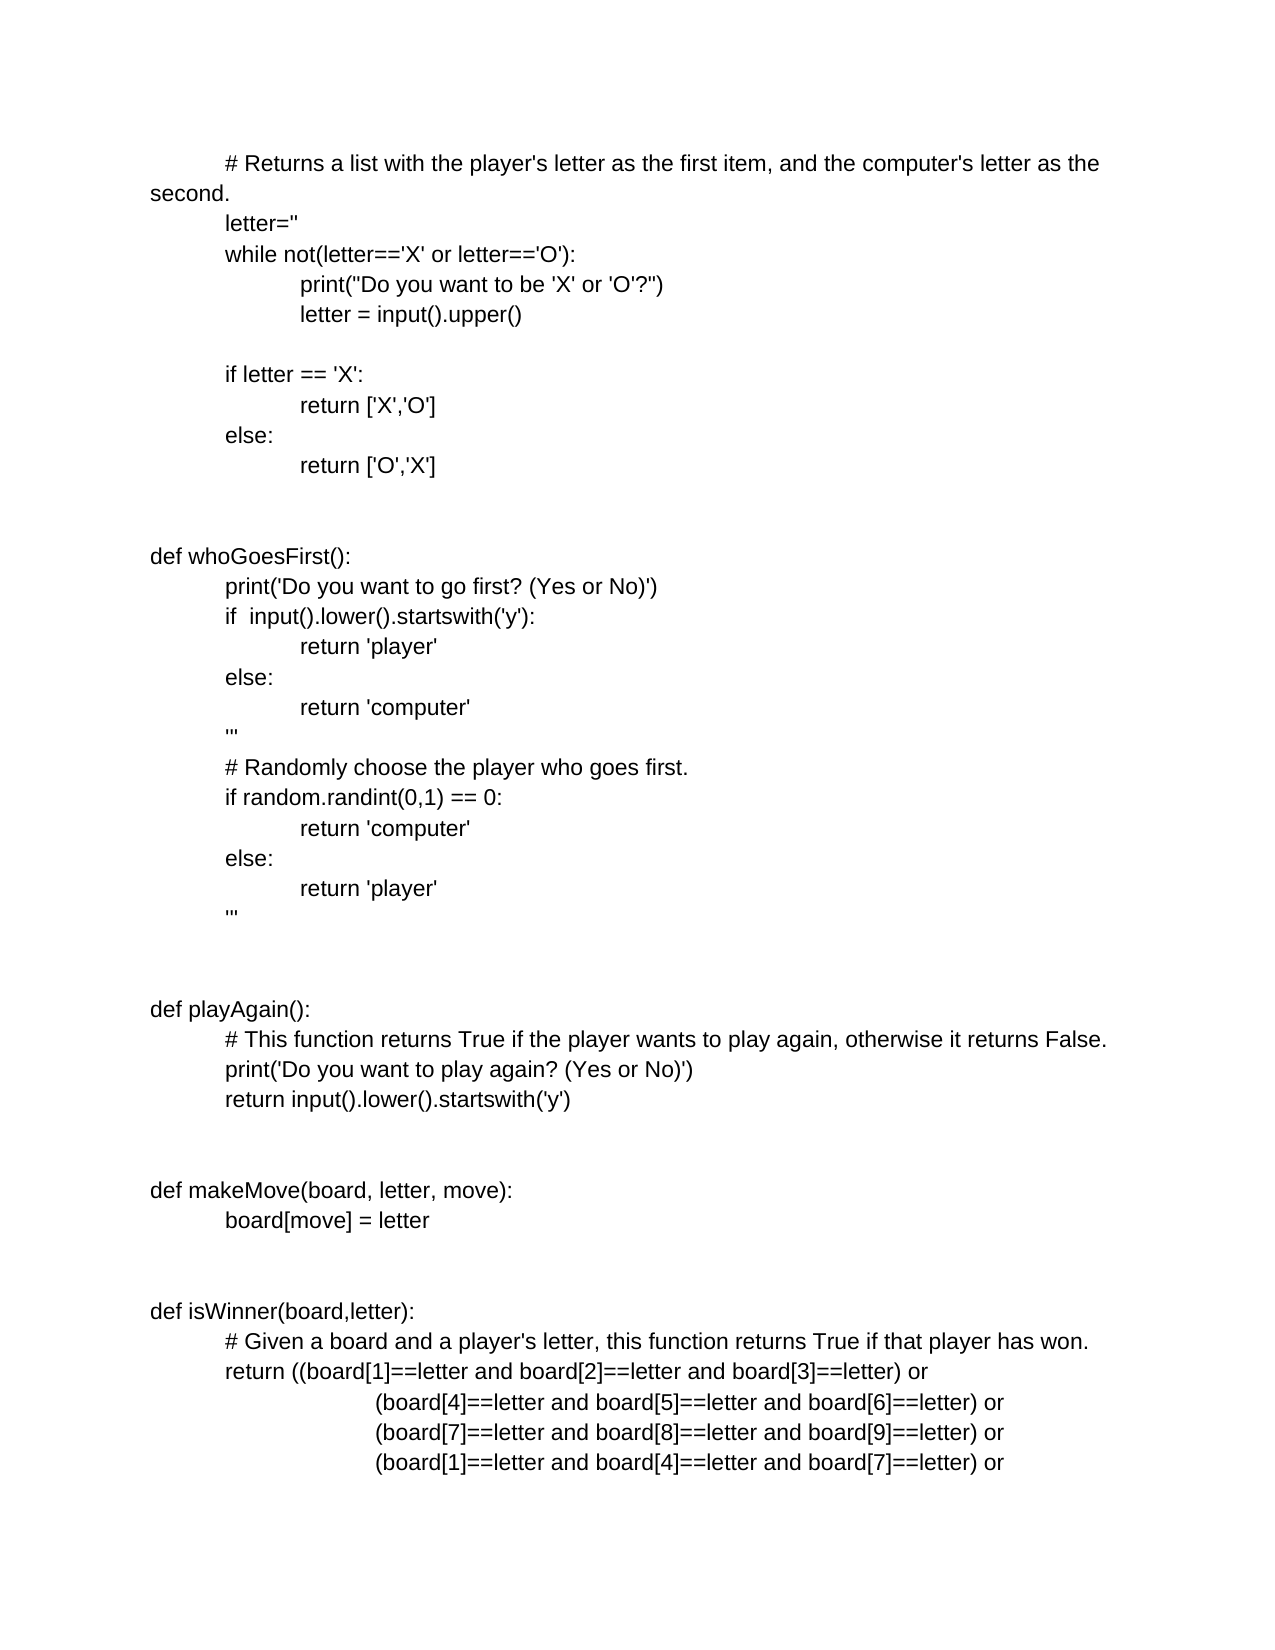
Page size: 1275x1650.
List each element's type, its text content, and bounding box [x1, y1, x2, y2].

text def whoGoesFirst(): [150, 543, 1125, 569]
text if random.randint(0,1) == 0: [150, 784, 1125, 811]
text board[move] = letter [150, 1207, 1125, 1234]
text if input().lower().startswith('y'): [150, 603, 1125, 629]
text print("Do you want to be 'X' or 'O'?") [150, 271, 1125, 297]
text return 'player' [150, 633, 1125, 660]
text print('Do you want to go first? (Yes or No)') [150, 573, 1125, 599]
text (board[4]==letter and board[5]==letter and board[6]==letter) or [150, 1388, 1125, 1415]
text # Returns a list with the player's letter as the first item, and the computer's letter as the second. [150, 150, 1125, 207]
text return 'computer' [150, 814, 1125, 841]
text ''' [150, 905, 1125, 932]
text else: [150, 663, 1125, 690]
text return ['O','X'] [150, 452, 1125, 478]
text else: [150, 422, 1125, 448]
text # This function returns True if the player wants to play again, otherwise it returns False. [150, 1026, 1125, 1052]
text ''' [150, 724, 1125, 750]
text letter='' [150, 210, 1125, 237]
text def playAgain(): [150, 996, 1125, 1022]
text # Given a board and a player's letter, this function returns True if that player has won. [150, 1328, 1125, 1354]
text else: [150, 845, 1125, 871]
text return ((board[1]==letter and board[2]==letter and board[3]==letter) or [150, 1358, 1125, 1385]
text return ['X','O'] [150, 392, 1125, 418]
text letter = input().upper() [150, 301, 1125, 327]
text return input().lower().startswith('y') [150, 1086, 1125, 1113]
text return 'computer' [150, 694, 1125, 720]
text (board[7]==letter and board[8]==letter and board[9]==letter) or [150, 1419, 1125, 1445]
text # Randomly choose the player who goes first. [150, 754, 1125, 781]
text if letter == 'X': [150, 361, 1125, 388]
text while not(letter=='X' or letter=='O'): [150, 241, 1125, 267]
text def makeMove(board, letter, move): [150, 1177, 1125, 1203]
text return 'player' [150, 875, 1125, 901]
text (board[1]==letter and board[4]==letter and board[7]==letter) or [150, 1449, 1125, 1475]
text print('Do you want to play again? (Yes or No)') [150, 1056, 1125, 1083]
text def isWinner(board,letter): [150, 1298, 1125, 1324]
